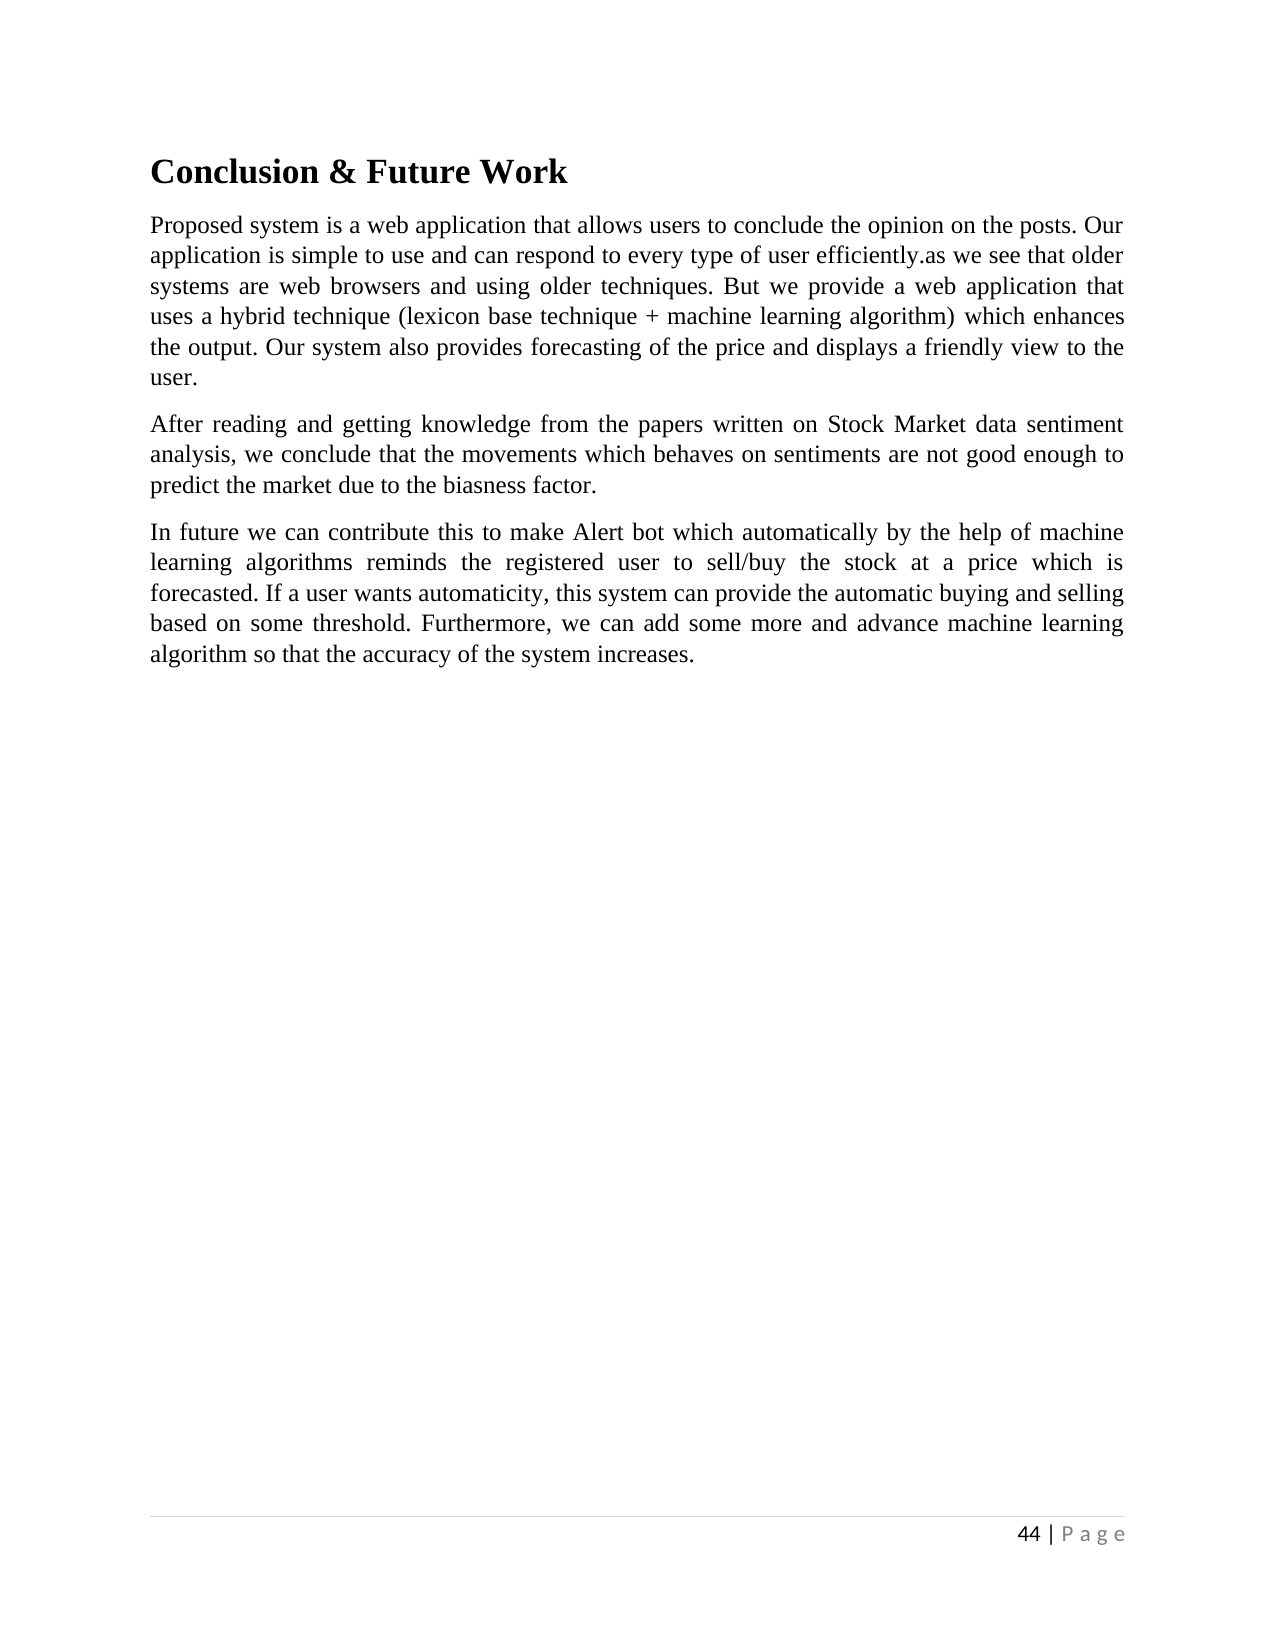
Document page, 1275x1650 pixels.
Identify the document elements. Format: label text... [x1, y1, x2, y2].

text After reading and getting knowledge from the papers written on Stock Market data sentiment analysis, we conclude that the movements which behaves on sentiments are not good enough to predict the market due to the biasness factor. [150, 409, 1125, 499]
text Proposed system is a web application that allows users to conclude the opinion on the posts. Our application is simple to use and can respond to every type of user efficiently.as we see that older systems are web browsers and using older techniques. But we provide a web application that uses a hybrid technique (lexicon base technique + machine learning algorithm) which enhances the output. Our system also provides forecasting of the price and displays a friendly view to the user. [150, 210, 1125, 391]
text In future we can contribute this to make Alert bot which automatically by the help of machine learning algorithms reminds the registered user to sell/buy the stock at a price which is forecasted. If a user wants automaticity, this system can provide the automatic buying and selling based on some threshold. Furthermore, we can add some more and advance machine learning algorithm so that the accuracy of the system increases. [150, 517, 1125, 667]
text Conclusion & Future Work [150, 150, 1125, 191]
